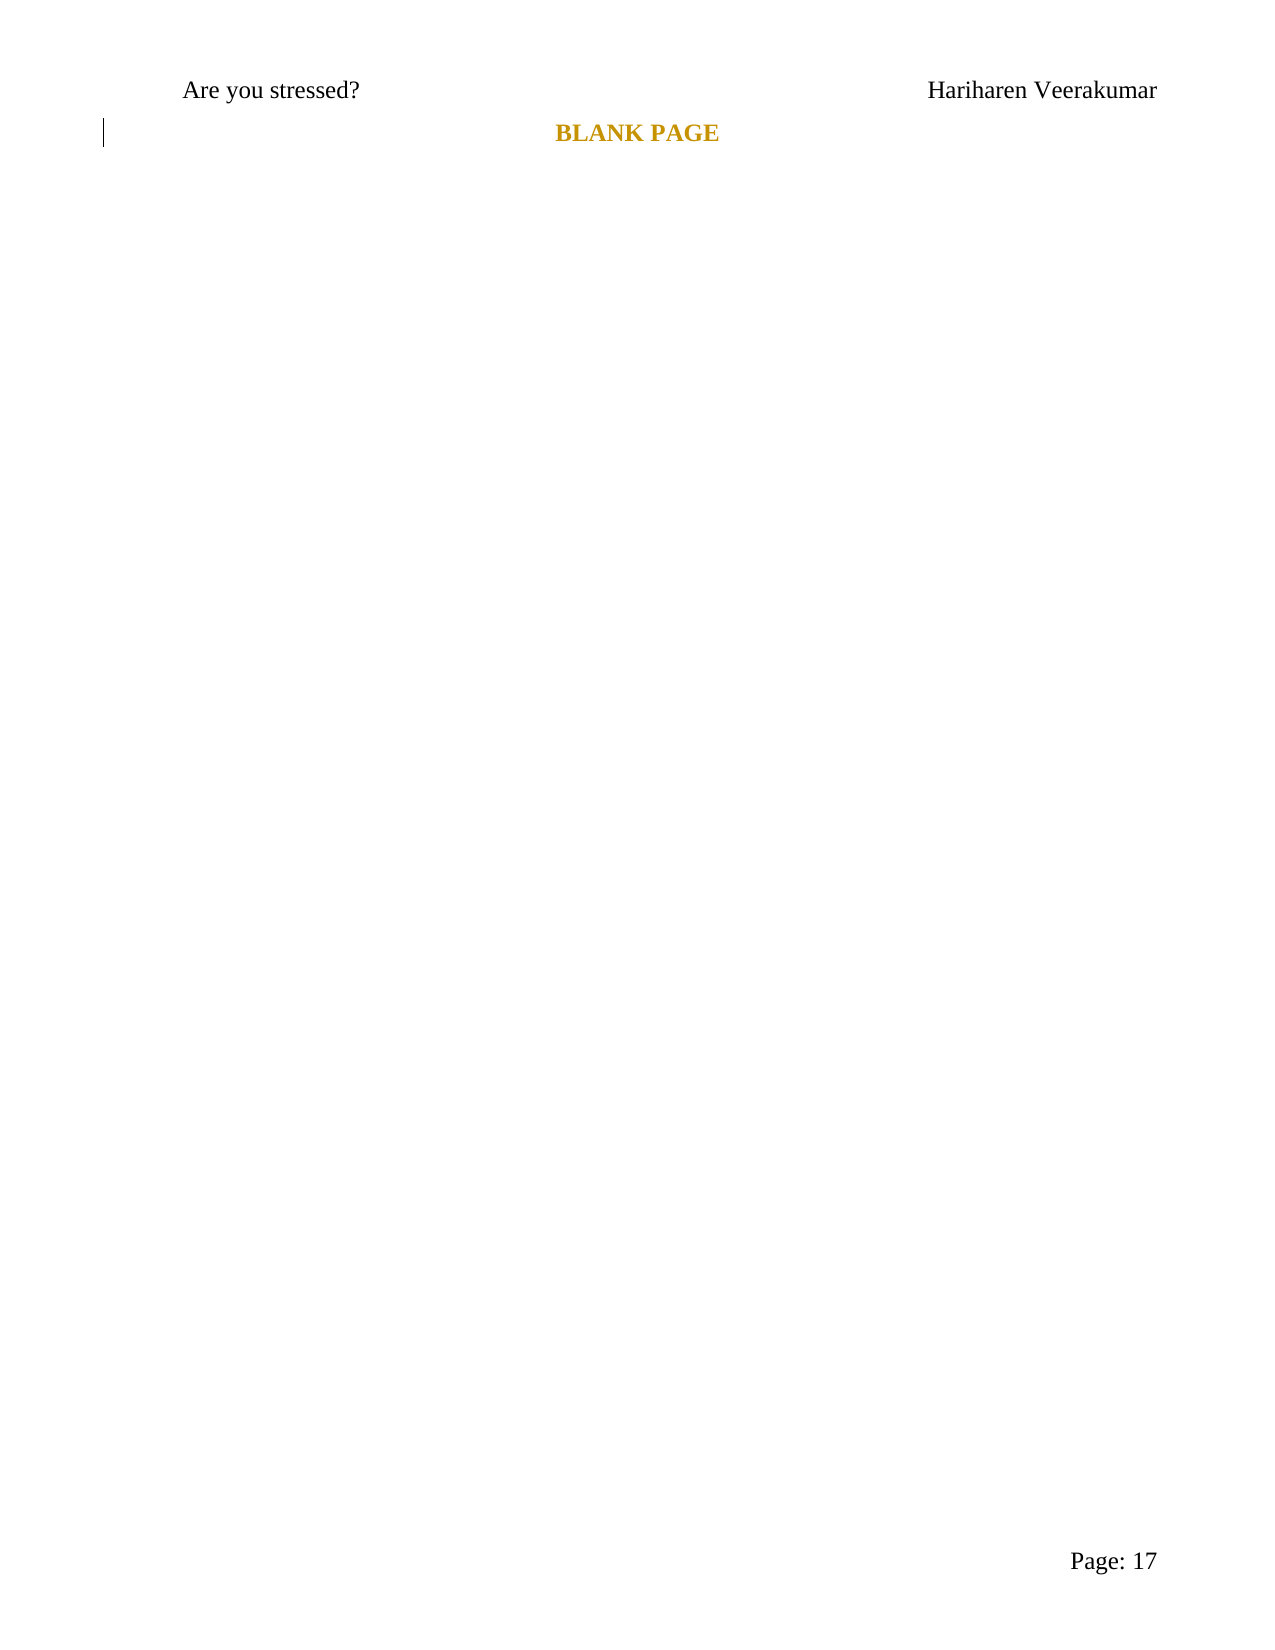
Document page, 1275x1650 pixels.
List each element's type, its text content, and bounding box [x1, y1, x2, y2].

text BLANK PAGE [118, 118, 1157, 147]
